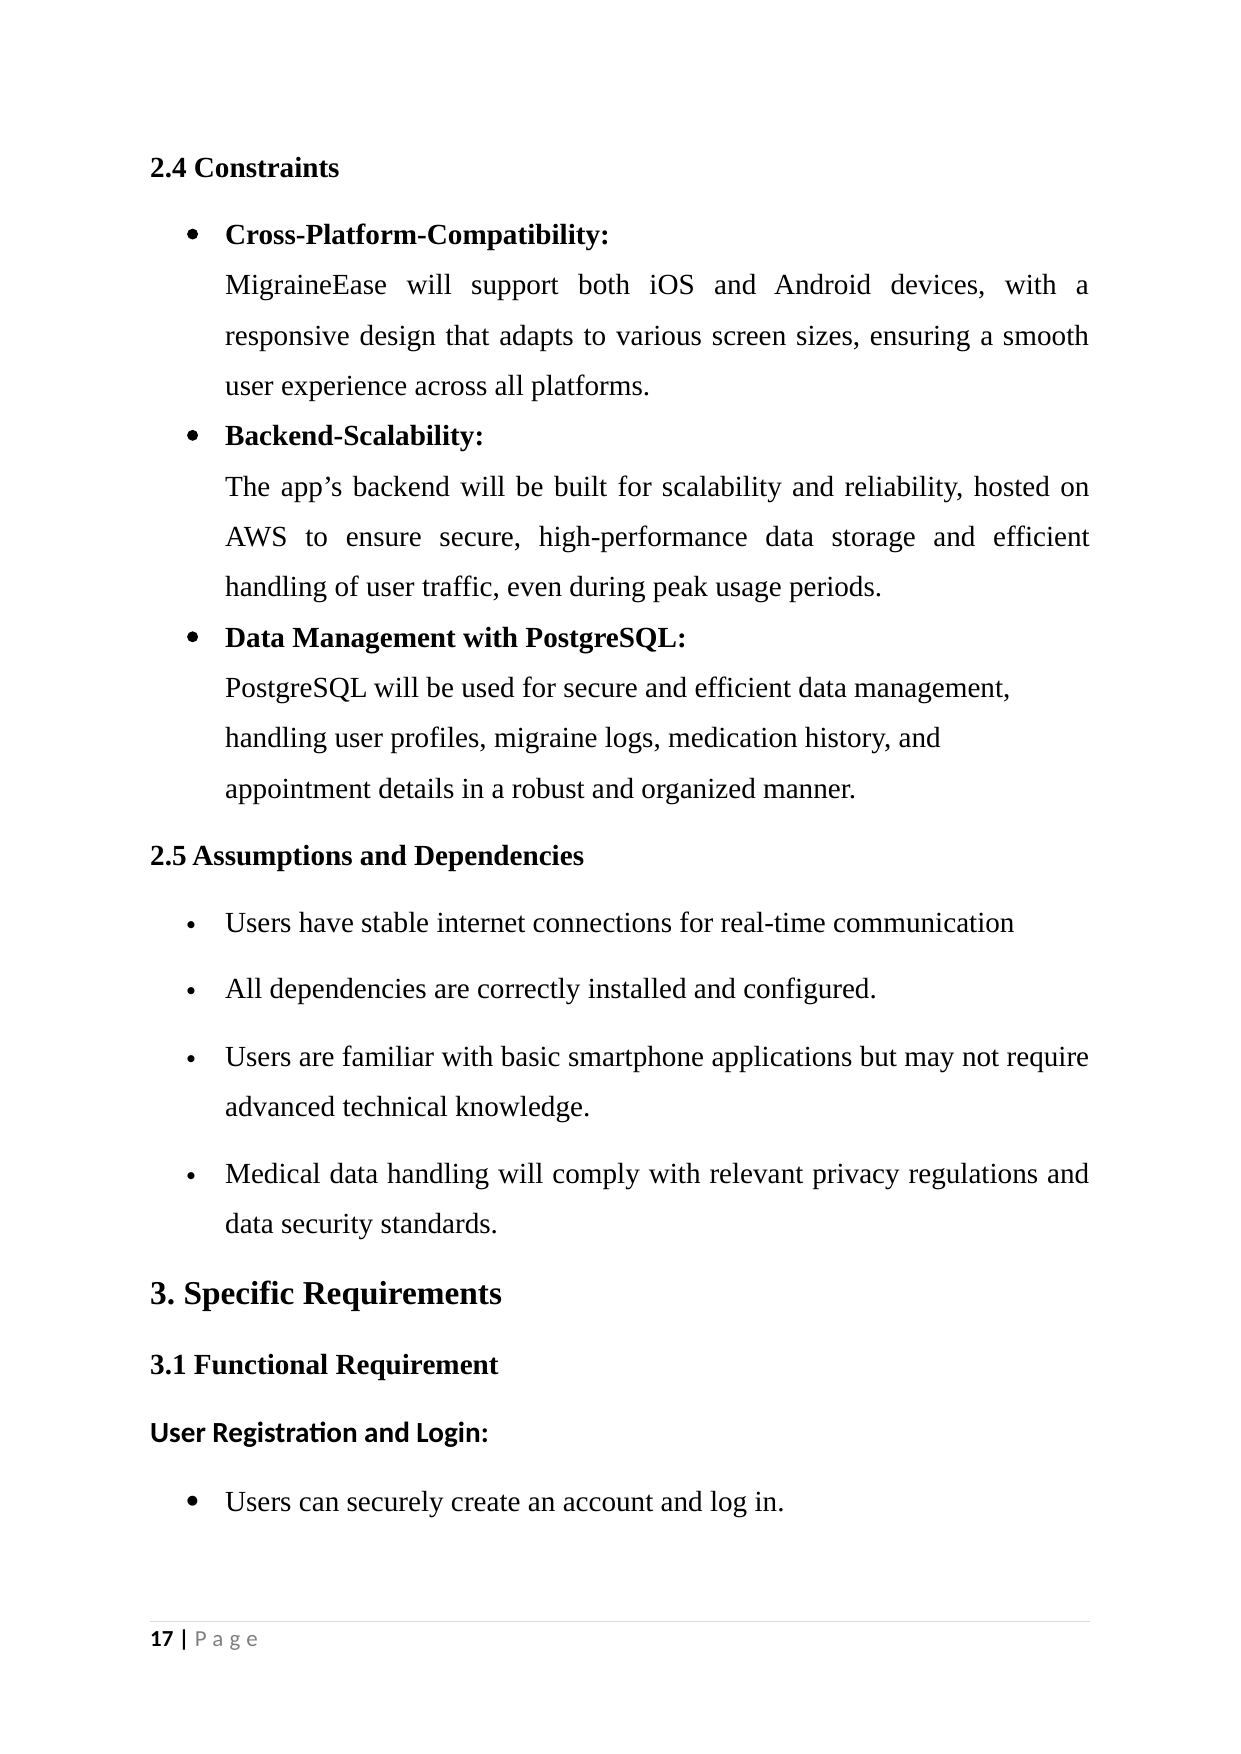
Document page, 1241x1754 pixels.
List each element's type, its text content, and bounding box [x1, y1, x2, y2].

list Users have stable internet connections for real-time communication [187, 905, 1090, 938]
list Users are familiar with basic smartphone applications but may not require advanced technical knowledge. [187, 1039, 1090, 1122]
text 2.4 Constraints [150, 150, 1090, 183]
list Users can securely create an account and log in. [187, 1484, 1090, 1518]
list All dependencies are correctly installed and configured. [187, 972, 1090, 1005]
list Cross-Platform-Compatibility: MigraineEase will support both iOS and Android devices, with a responsive design that adapts to various screen sizes, ensuring a smooth user experience across all platforms. [187, 217, 1090, 402]
list Medical data handling will comply with relevant privacy regulations and data security standards. [187, 1156, 1090, 1240]
text 2.5 Assumptions and Dependencies [150, 838, 1090, 871]
list Backend-Scalability: The app’s backend will be built for scalability and reliability, hosted on AWS to ensure secure, high-performance data storage and efficient handling of user traffic, even during peak usage periods. [187, 418, 1090, 603]
list Data Management with PostgreSQL: PostgreSQL will be used for secure and efficient data management, handling user profiles, migraine logs, medication history, and appointment details in a robust and organized manner. [187, 620, 1090, 804]
text User Registration and Login: [150, 1414, 1090, 1450]
text 3. Specific Requirements [150, 1273, 1090, 1312]
text 3.1 Functional Requirement [150, 1347, 1090, 1381]
